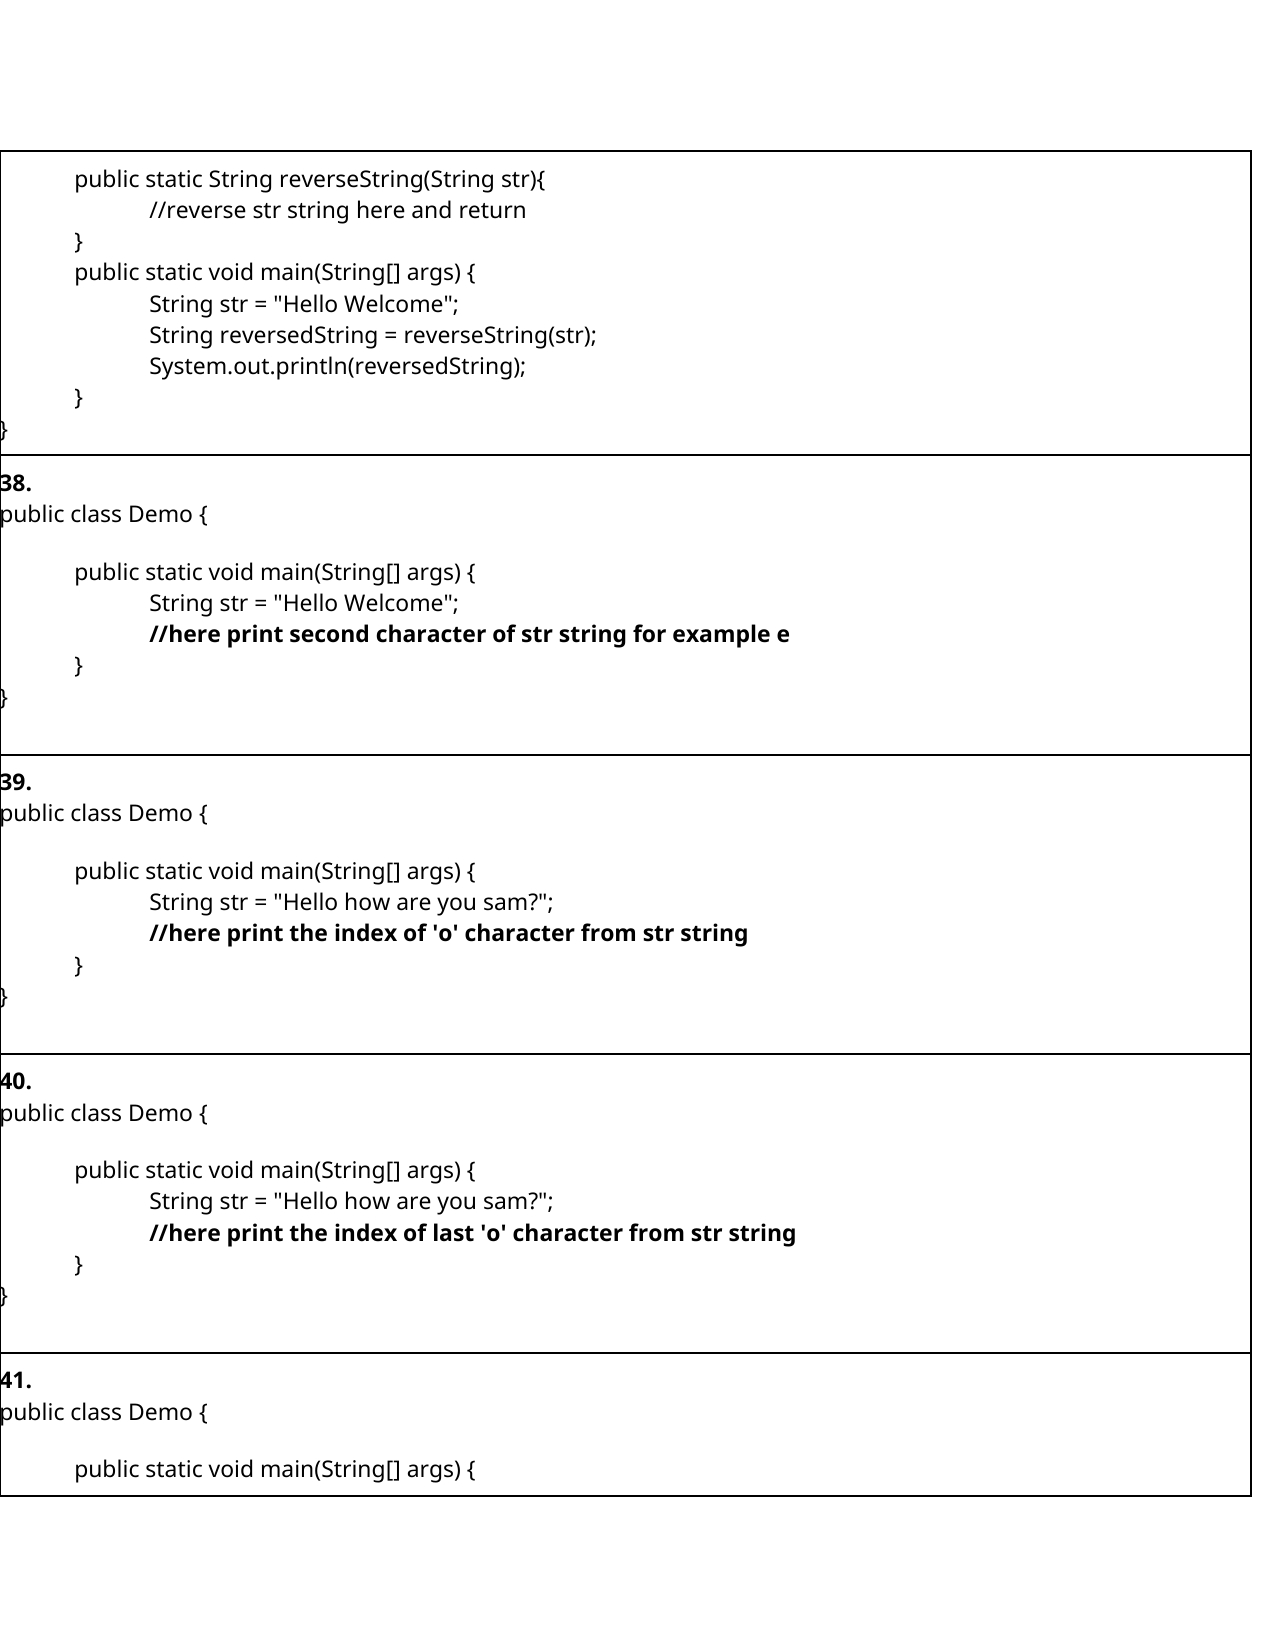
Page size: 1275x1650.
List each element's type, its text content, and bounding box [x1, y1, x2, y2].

table_cell 39. public class Demo { public static void main(String[] args) { String str = "Hello how are you sam?"; //here print the index of 'o' character from str string } } [1, 756, 1250, 1053]
table_cell 38. public class Demo { public static void main(String[] args) { String str = "Hello Welcome"; //here print second character of str string for example e } } [1, 456, 1250, 753]
table_cell 40. public class Demo { public static void main(String[] args) { String str = "Hello how are you sam?"; //here print the index of last 'o' character from str string } } [1, 1055, 1250, 1352]
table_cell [1, 152, 1250, 454]
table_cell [1, 1354, 1250, 1495]
